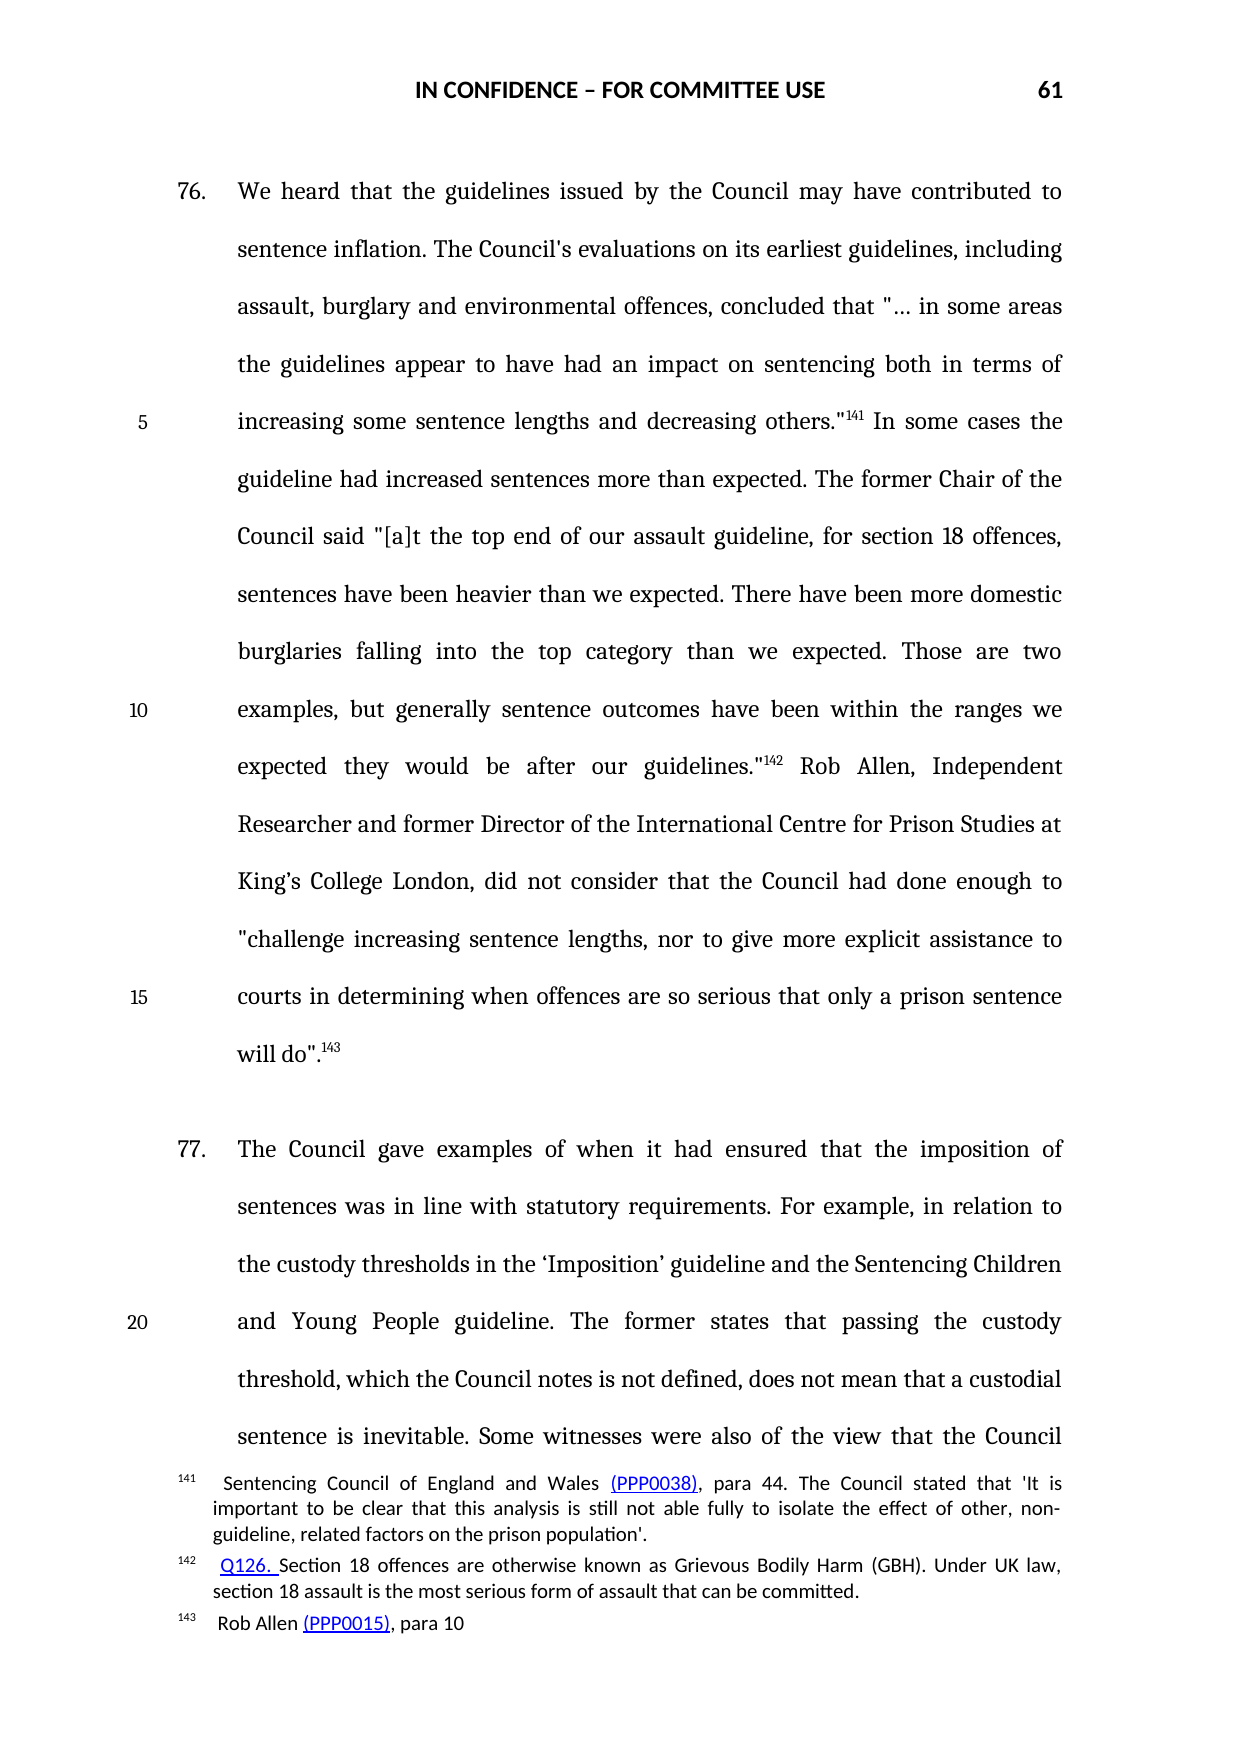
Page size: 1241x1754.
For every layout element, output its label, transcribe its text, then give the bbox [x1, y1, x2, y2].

text We heard that the guidelines issued by the Council may have contributed to sentence inflation. The Council's evaluations on its earliest guidelines, including assault, burglary and environmental offences, concluded that "… in some areas the guidelines appear to have had an impact on sentencing both in terms of increasing some sentence lengths and decreasing others." In some cases the guideline had increased sentences more than expected. The former Chair of the Council said "[a]t the top end of our assault guideline, for section 18 offences, sentences have been heavier than we expected. There have been more domestic burglaries falling into the top category than we expected. Those are two examples, but generally sentence outcomes have been within the ranges we expected they would be after our guidelines." Rob Allen, Independent Researcher and former Director of the International Centre for Prison Studies at King’s College London, did not consider that the Council had done enough to "challenge increasing sentence lengths, nor to give more explicit assistance to courts in determining when offences are so serious that only a prison sentence will do". [177, 177, 1063, 1068]
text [177, 1135, 1063, 1451]
